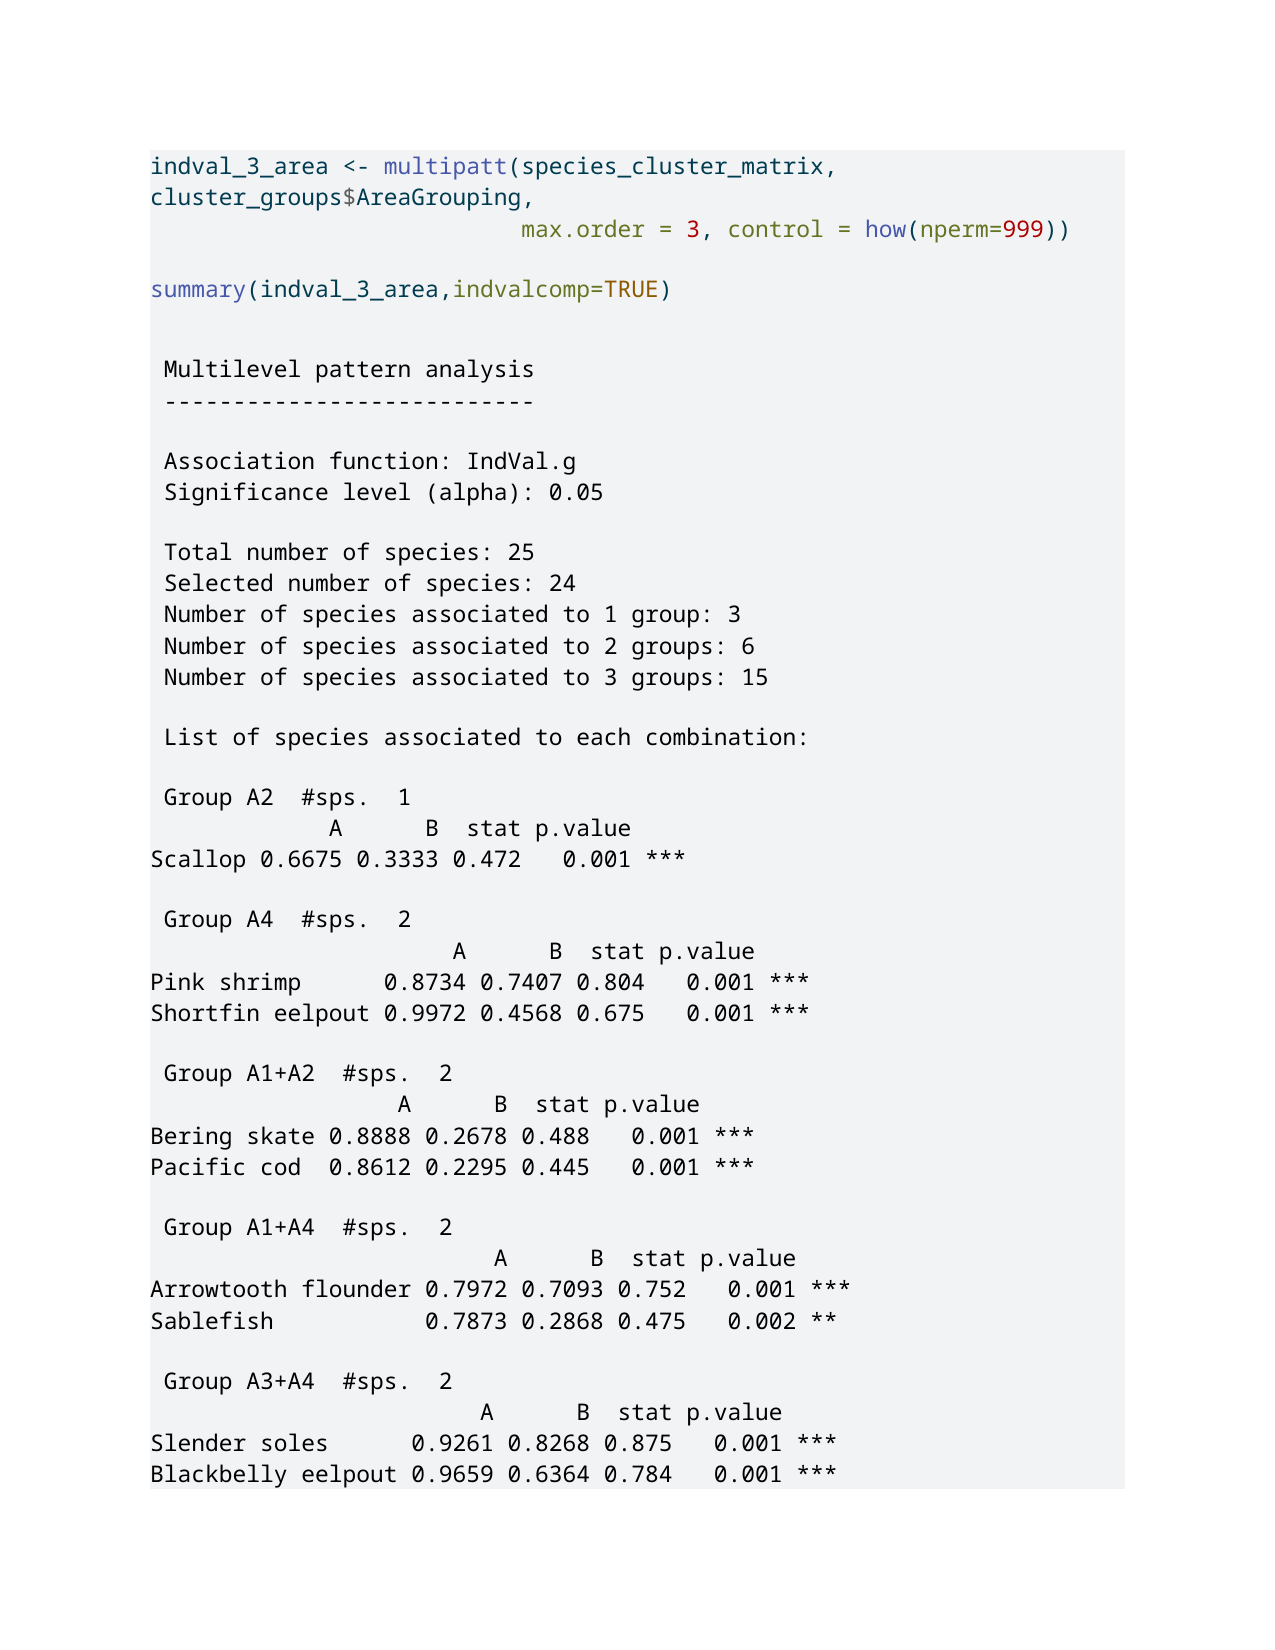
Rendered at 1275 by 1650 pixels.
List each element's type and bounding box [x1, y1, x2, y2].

text [150, 150, 1125, 304]
text [150, 324, 1125, 1489]
